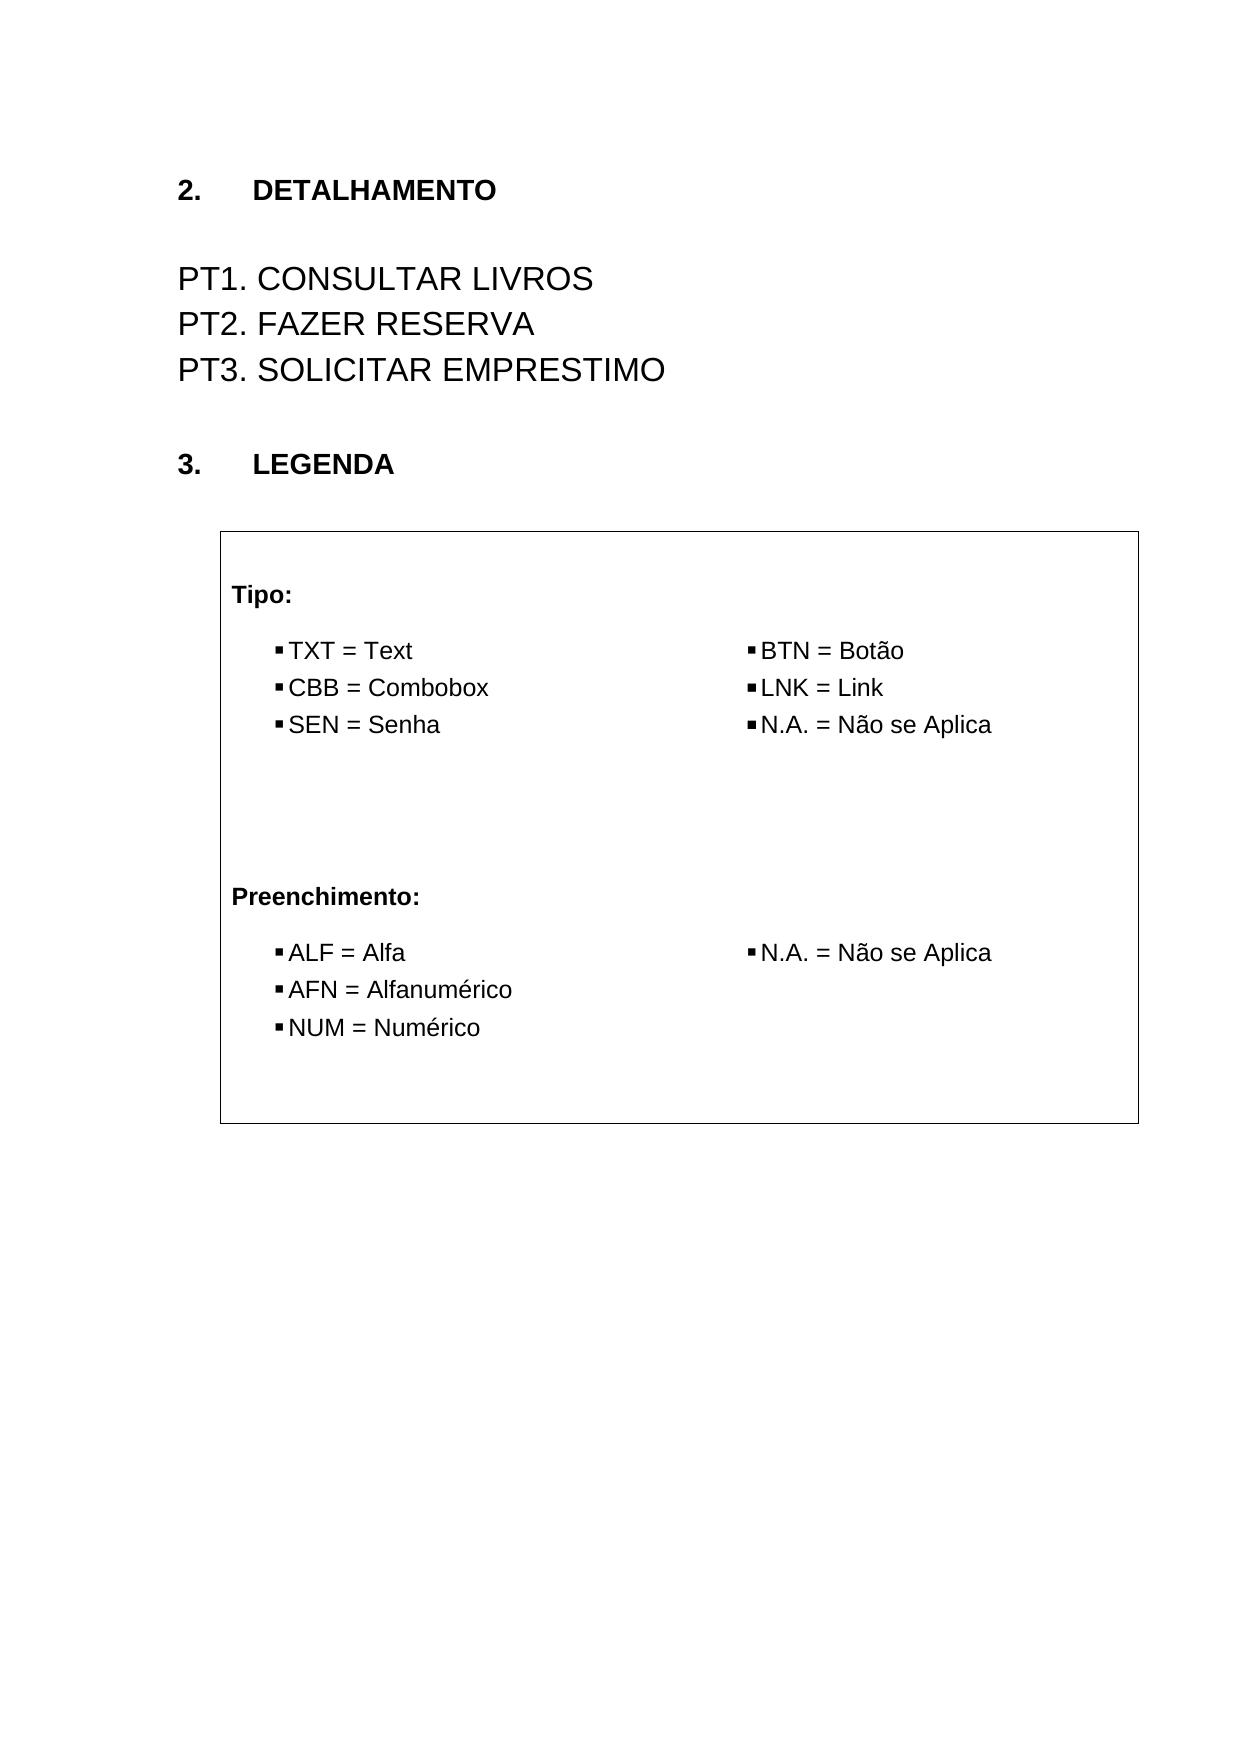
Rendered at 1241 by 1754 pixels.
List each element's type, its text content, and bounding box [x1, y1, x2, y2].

subtitle LEGENDA [177, 447, 1063, 481]
subtitle PT2. FAZER RESERVA [177, 304, 1063, 343]
table_header Tipo: Preenchimento: [221, 532, 1138, 1123]
subtitle PT1. CONSULTAR LIVROS [177, 258, 1063, 297]
subtitle PT3. SOLICITAR EMPRESTIMO [177, 350, 1063, 388]
subtitle DETALHAMENTO [177, 173, 1063, 206]
